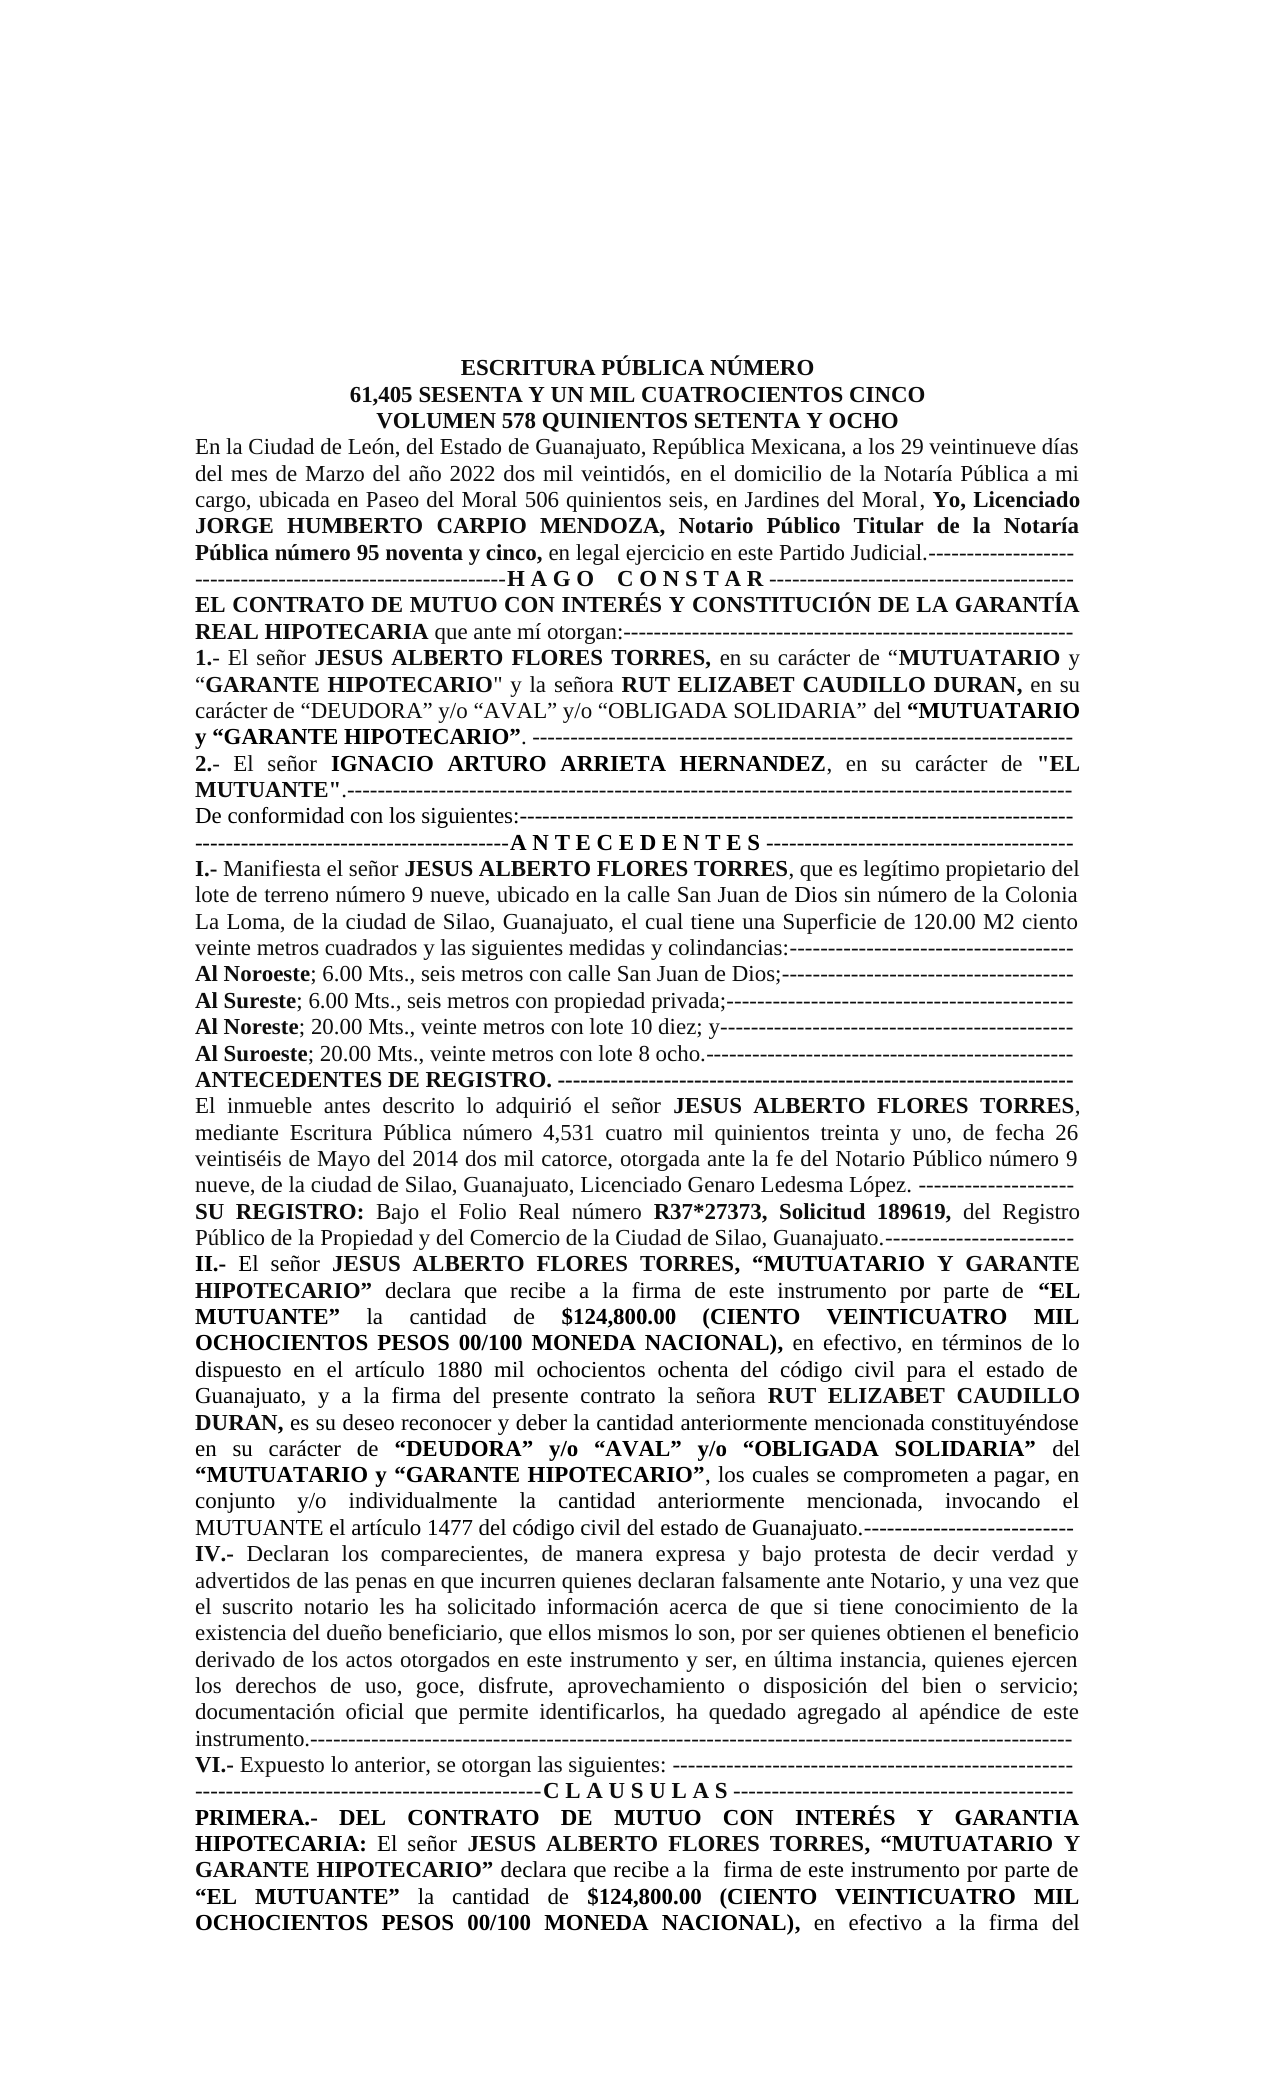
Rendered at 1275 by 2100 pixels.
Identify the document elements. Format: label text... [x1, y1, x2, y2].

text El inmueble antes descrito lo adquirió el señor JESUS ALBERTO FLORES TORRES, mediante Escritura Pública número 4,531 cuatro mil quinientos treinta y uno, de fecha 26 veintiséis de Mayo del 2014 dos mil catorce, otorgada ante la fe del Notario Público número 9 nueve, de la ciudad de Silao, Guanajuato, Licenciado Genaro Ledesma López. [195, 1092, 1080, 1198]
text SU REGISTRO: Bajo el Folio Real número R37*27373, Solicitud 189619, del Registro Público de la Propiedad y del Comercio de la Ciudad de Silao, Guanajuato. [195, 1198, 1080, 1250]
text Al Sureste; 6.00 Mts., seis metros con propiedad privada; [195, 987, 1080, 1013]
text VI.- Expuesto lo anterior, se otorgan las siguientes: [195, 1751, 1080, 1777]
text C L A U S U L A S [195, 1777, 1080, 1804]
text A N T E C E D E N T E S [195, 829, 1080, 855]
text IV.- Declaran los comparecientes, de manera expresa y bajo protesta de decir verdad y advertidos de las penas en que incurren quienes declaran falsamente ante Notario, y una vez que el suscrito notario les ha solicitado información acerca de que si tiene conocimiento de la existencia del dueño beneficiario, que ellos mismos lo son, por ser quienes obtienen el beneficio derivado de los actos otorgados en este instrumento y ser, en última instancia, quienes ejercen los derechos de uso, goce, disfrute, aprovechamiento o disposición del bien o servicio; documentación oficial que permite identificarlos, ha quedado agregado al apéndice de este instrumento. [195, 1540, 1080, 1751]
text Al Noreste; 20.00 Mts., veinte metros con lote 10 diez; y [195, 1013, 1080, 1039]
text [195, 1804, 1080, 1936]
text 2.- El señor IGNACIO ARTURO ARRIETA HERNANDEZ, en su carácter de "EL MUTUANTE". [195, 750, 1080, 802]
text ESCRITURA PÚBLICA NÚMERO [195, 354, 1080, 381]
text Al Suroeste; 20.00 Mts., veinte metros con lote 8 ocho. [195, 1039, 1080, 1066]
text EL CONTRATO DE MUTUO CON INTERÉS Y CONSTITUCIÓN DE LA GARANTÍA REAL HIPOTECARIA que ante mí otorgan: [195, 592, 1080, 644]
text Al Noroeste; 6.00 Mts., seis metros con calle San Juan de Dios; [195, 961, 1080, 987]
text VOLUMEN 578 QUINIENTOS SETENTA Y OCHO [195, 407, 1080, 433]
text 61,405 SESENTA Y UN MIL CUATROCIENTOS CINCO [195, 381, 1080, 407]
text I.- Manifiesta el señor JESUS ALBERTO FLORES TORRES, que es legítimo propietario del lote de terreno número 9 nueve, ubicado en la calle San Juan de Dios sin número de la Colonia La Loma, de la ciudad de Silao, Guanajuato, el cual tiene una Superficie de 120.00 M2 ciento veinte metros cuadrados y las siguientes medidas y colindancias: [195, 855, 1080, 961]
text En la Ciudad de León, del Estado de Guanajuato, República Mexicana, a los 29 veintinueve días del mes de Marzo del año 2022 dos mil veintidós, en el domicilio de la Notaría Pública a mi cargo, ubicada en Paseo del Moral 506 quinientos seis, en Jardines del Moral, Yo, Licenciado JORGE HUMBERTO CARPIO MENDOZA, Notario Público Titular de la Notaría Pública número 95 noventa y cinco, en legal ejercicio en este Partido Judicial. [195, 433, 1080, 565]
text H A G O C O N S T A R [195, 565, 1080, 592]
text ANTECEDENTES DE REGISTRO. [195, 1066, 1080, 1092]
text De conformidad con los siguientes: [195, 802, 1080, 829]
text II.- El señor JESUS ALBERTO FLORES TORRES, “MUTUATARIO Y GARANTE HIPOTECARIO” declara que recibe a la firma de este instrumento por parte de “EL MUTUANTE” la cantidad de $124,800.00 (CIENTO VEINTICUATRO MIL OCHOCIENTOS PESOS 00/100 MONEDA NACIONAL), en efectivo, en términos de lo dispuesto en el artículo 1880 mil ochocientos ochenta del código civil para el estado de Guanajuato, y a la firma del presente contrato la señora RUT ELIZABET CAUDILLO DURAN, es su deseo reconocer y deber la cantidad anteriormente mencionada constituyéndose en su carácter de “DEUDORA” y/o “AVAL” y/o “OBLIGADA SOLIDARIA” del “MUTUATARIO y “GARANTE HIPOTECARIO”, los cuales se comprometen a pagar, en conjunto y/o individualmente la cantidad anteriormente mencionada, invocando el MUTUANTE el artículo 1477 del código civil del estado de Guanajuato. [195, 1250, 1080, 1540]
text 1.- El señor JESUS ALBERTO FLORES TORRES, en su carácter de “MUTUATARIO y “GARANTE HIPOTECARIO" y la señora RUT ELIZABET CAUDILLO DURAN, en su carácter de “DEUDORA” y/o “AVAL” y/o “OBLIGADA SOLIDARIA” del “MUTUATARIO y “GARANTE HIPOTECARIO”. [195, 644, 1080, 750]
